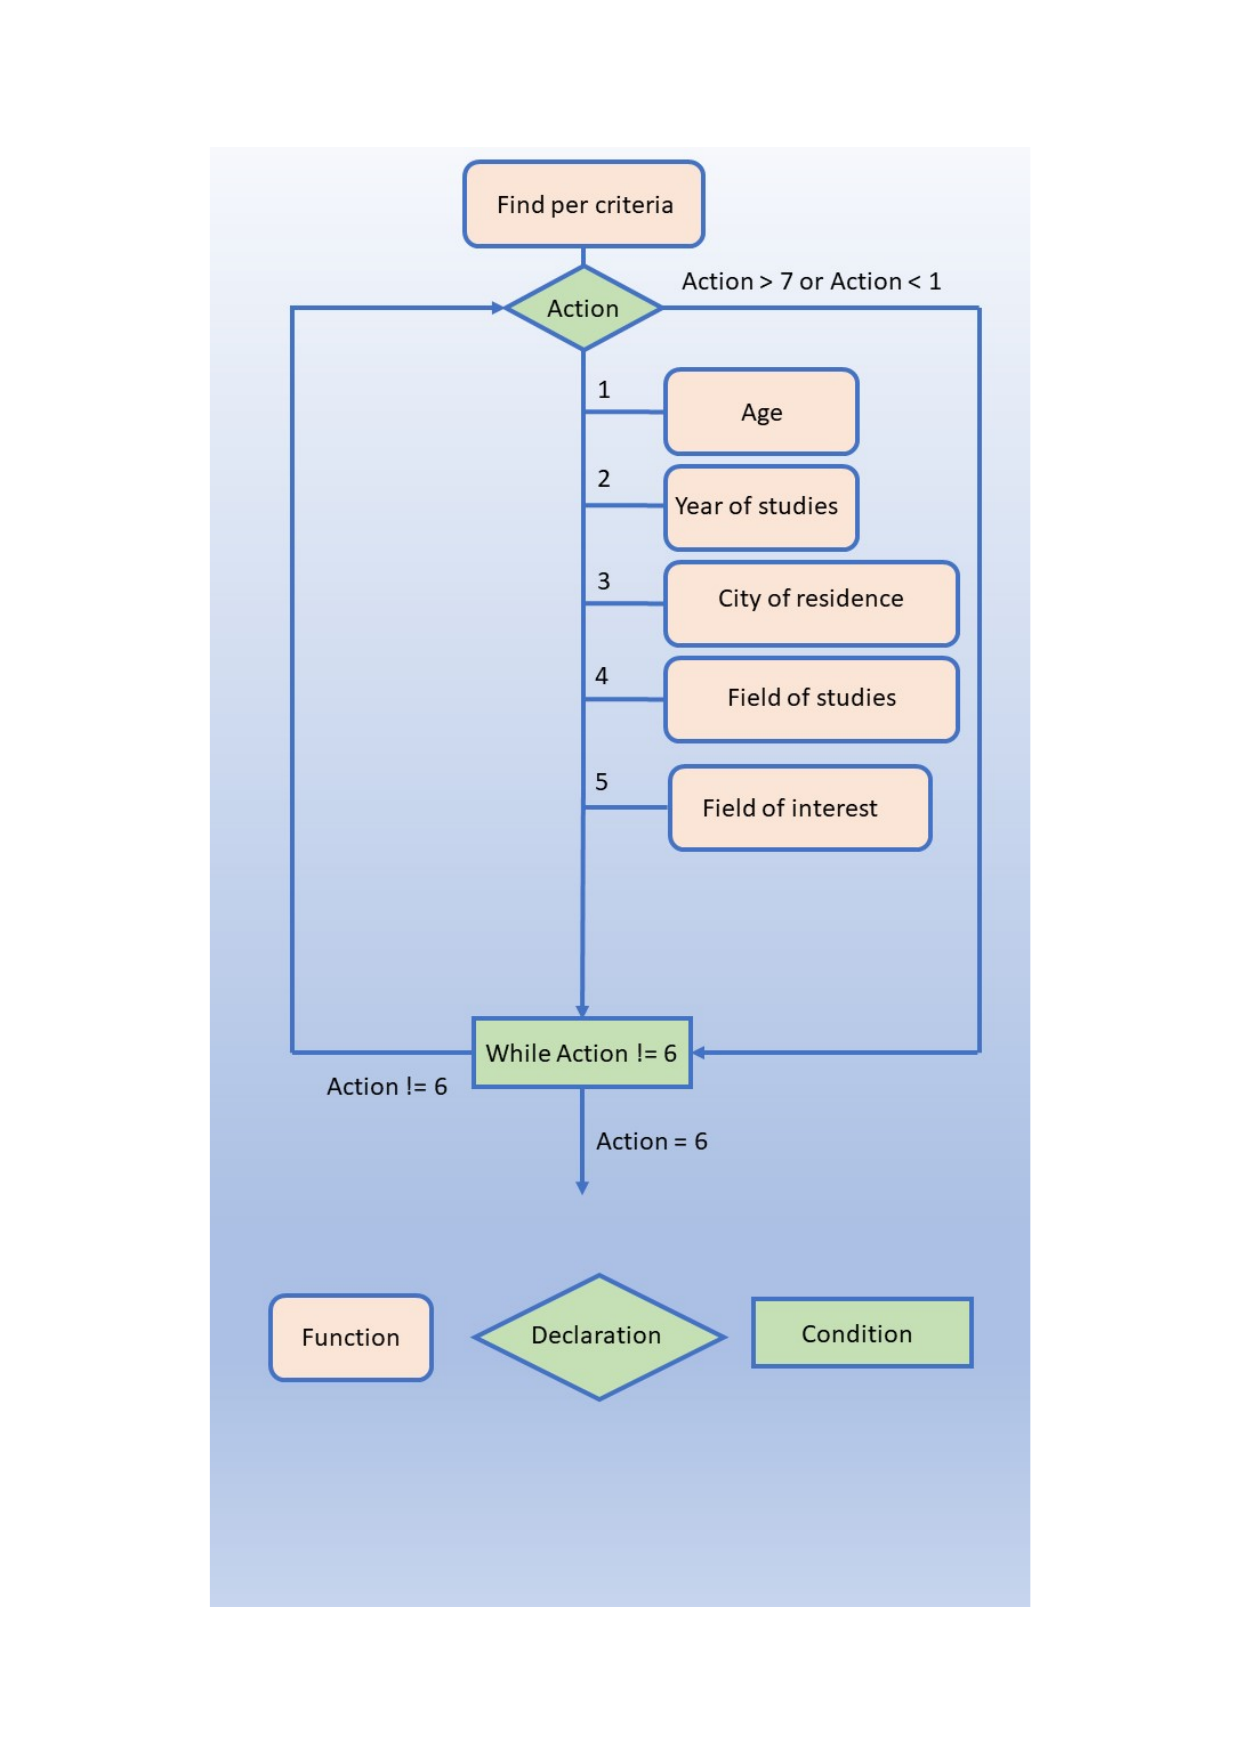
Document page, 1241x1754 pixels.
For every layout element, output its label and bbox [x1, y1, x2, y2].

picture [209, 147, 1031, 1607]
